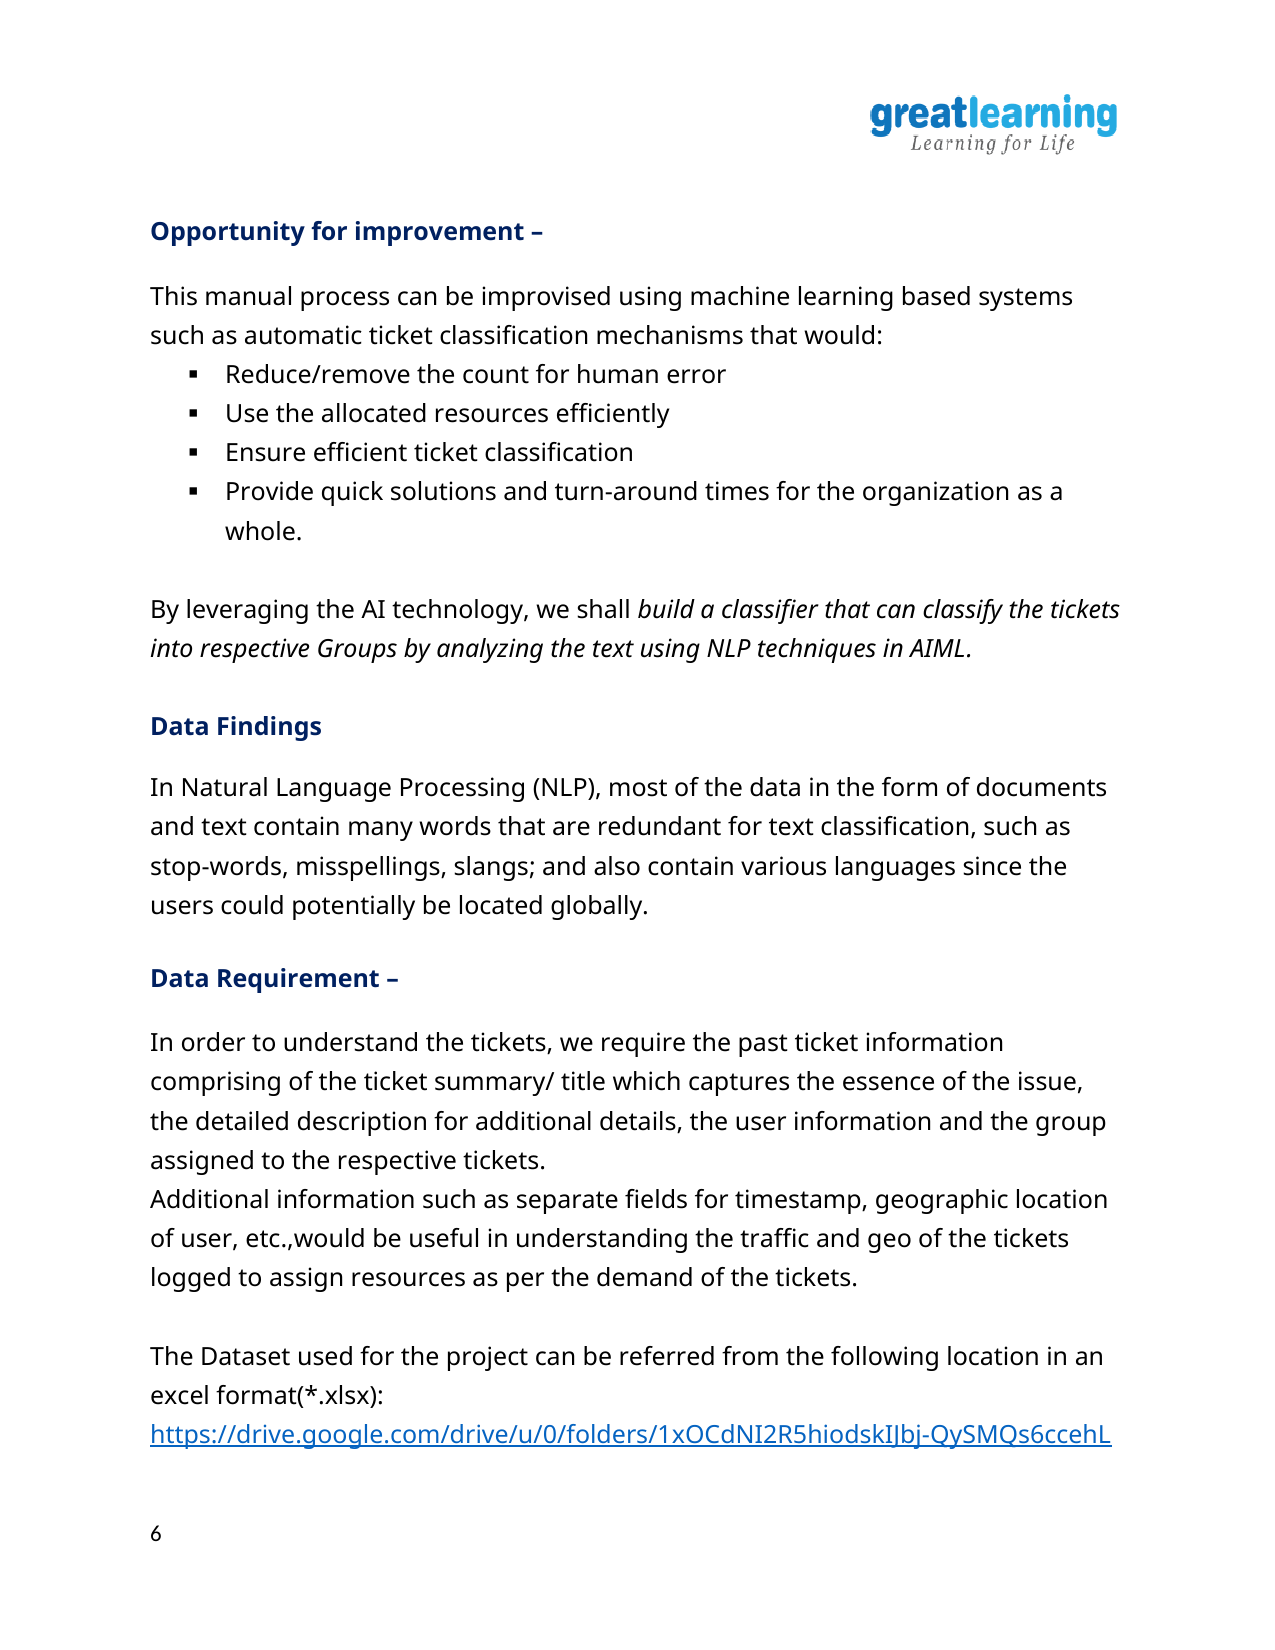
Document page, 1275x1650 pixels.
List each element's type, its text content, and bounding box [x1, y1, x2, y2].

text https://drive.google.com/drive/u/0/folders/1xOCdNI2R5hiodskIJbj-QySMQs6ccehL [150, 1416, 1125, 1451]
picture [847, 75, 1125, 180]
subtitle Data Findings [150, 708, 1125, 742]
list Reduce/remove the count for human error [187, 357, 1125, 391]
list Ensure efficient ticket classification [187, 435, 1125, 469]
text Additional information such as separate fields for timestamp, geographic location of user, etc.,would be useful in understanding the traffic and geo of the tickets logged to assign resources as per the demand of the tickets. [150, 1181, 1125, 1294]
text This manual process can be improvised using machine learning based systems such as automatic ticket classification mechanisms that would: [150, 278, 1125, 351]
list Provide quick solutions and turn-around times for the organization as a whole. [187, 474, 1125, 547]
text The Dataset used for the project can be referred from the following location in an excel format(*.xlsx): [150, 1338, 1125, 1411]
text In order to understand the tickets, we require the past ticket information comprising of the ticket summary/ title which captures the essence of the issue, the detailed description for additional details, the user information and the group assigned to the respective tickets. [150, 1025, 1125, 1176]
text By leveraging the AI technology, we shall build a classifier that can classify the tickets into respective Groups by analyzing the text using NLP techniques in AIML. [150, 592, 1125, 665]
text Data Requirement – [150, 961, 1125, 995]
list Use the allocated resources efficiently [187, 396, 1125, 430]
text Opportunity for improvement – [150, 214, 1125, 248]
text In Natural Language Processing (NLP), most of the data in the form of documents and text contain many words that are redundant for text classification, such as stop-words, misspellings, slangs; and also contain various languages since the users could potentially be located globally. [150, 770, 1125, 921]
